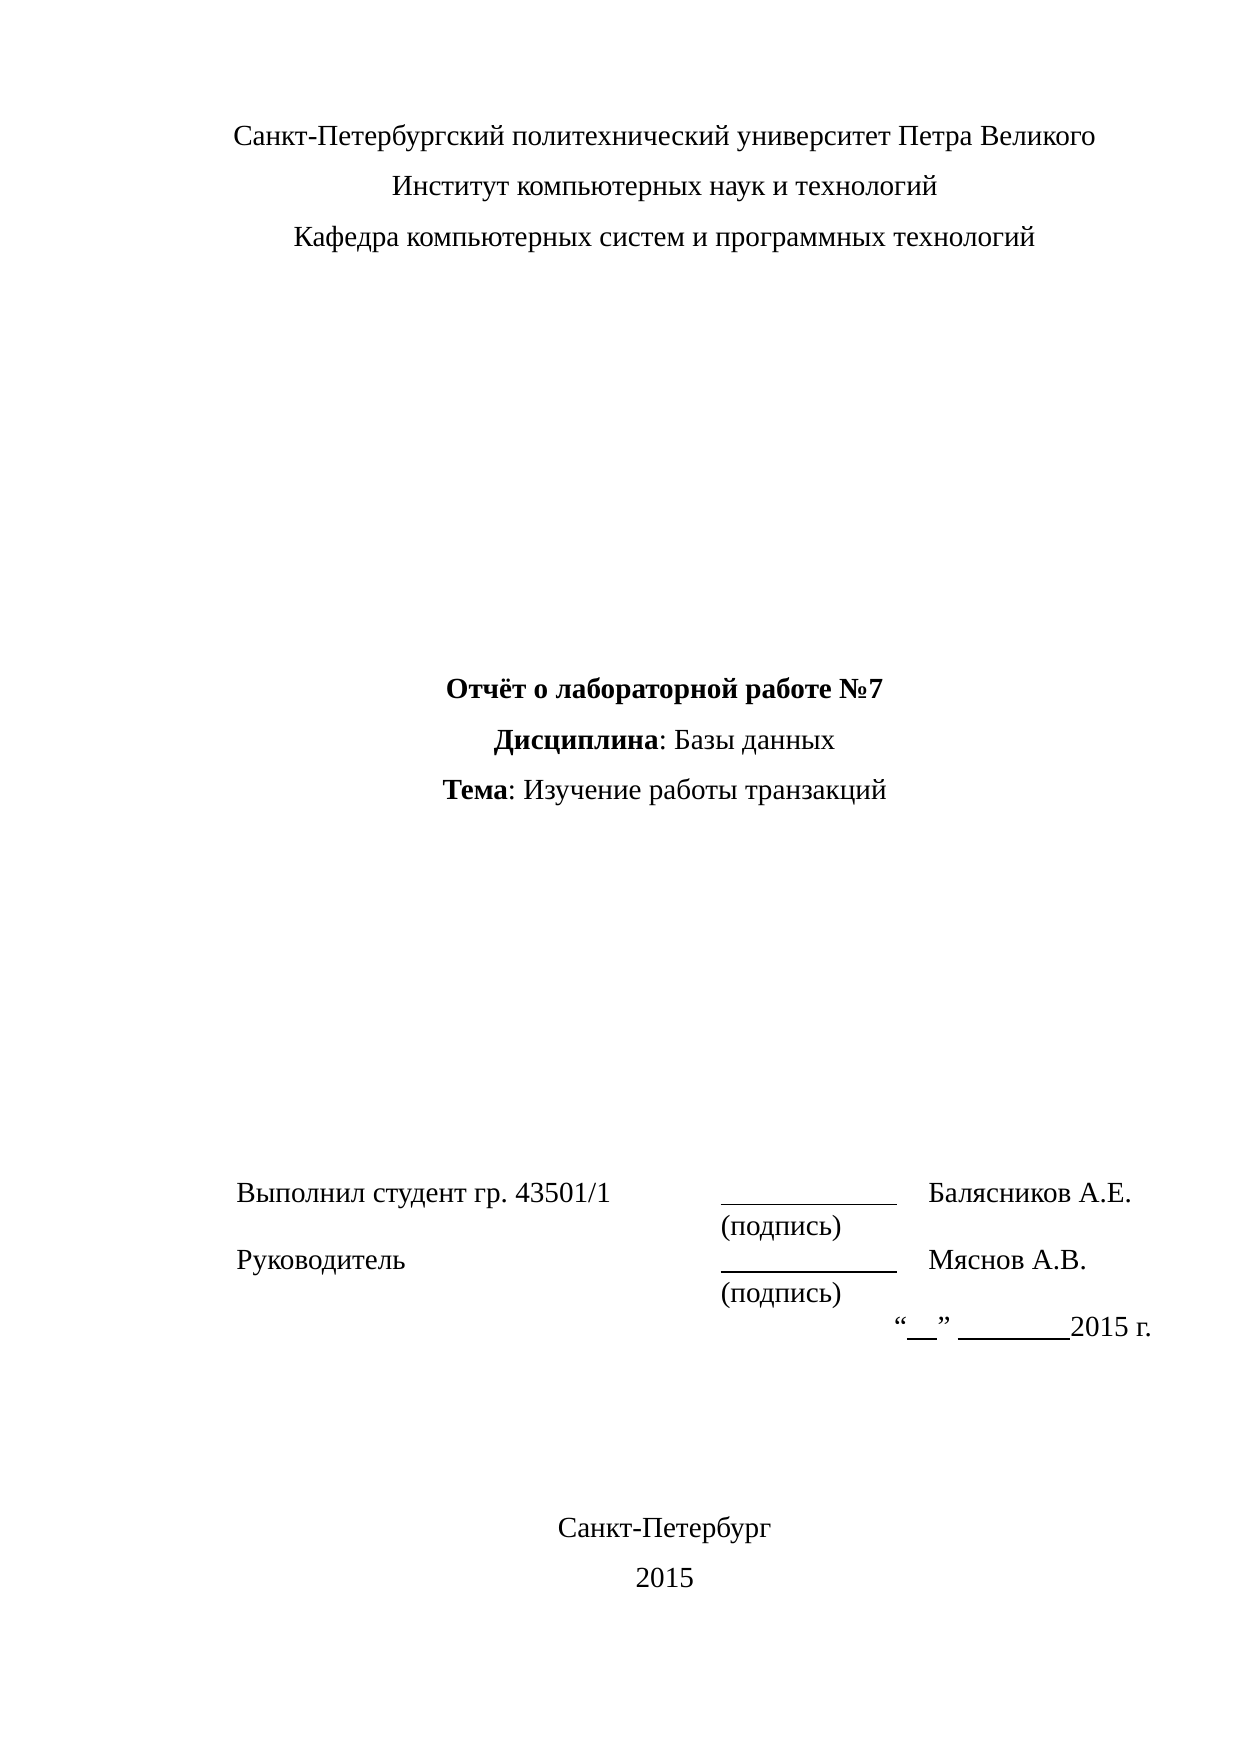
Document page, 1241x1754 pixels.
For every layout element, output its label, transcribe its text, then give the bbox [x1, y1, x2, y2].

text Санкт-Петербургский политехнический университет Петра Великого [177, 118, 1152, 152]
text Руководитель Мяснов А.В. [236, 1242, 1152, 1275]
text “ ” 2015 г. [296, 1309, 1152, 1342]
text 2015 [177, 1560, 1152, 1594]
text Дисциплина: Базы данных [177, 722, 1152, 755]
text (подпись) [236, 1275, 1152, 1309]
text (подпись) [236, 1208, 1152, 1242]
text Кафедра компьютерных систем и программных технологий [177, 219, 1152, 252]
text Отчёт о лабораторной работе №7 [177, 672, 1152, 705]
text Выполнил студент гр. 43501/1 Балясников А.Е. [236, 1175, 1152, 1208]
text Институт компьютерных наук и технологий [177, 168, 1152, 202]
text Санкт-Петербург [177, 1510, 1152, 1544]
text Тема: Изучение работы транзакций [177, 772, 1152, 806]
